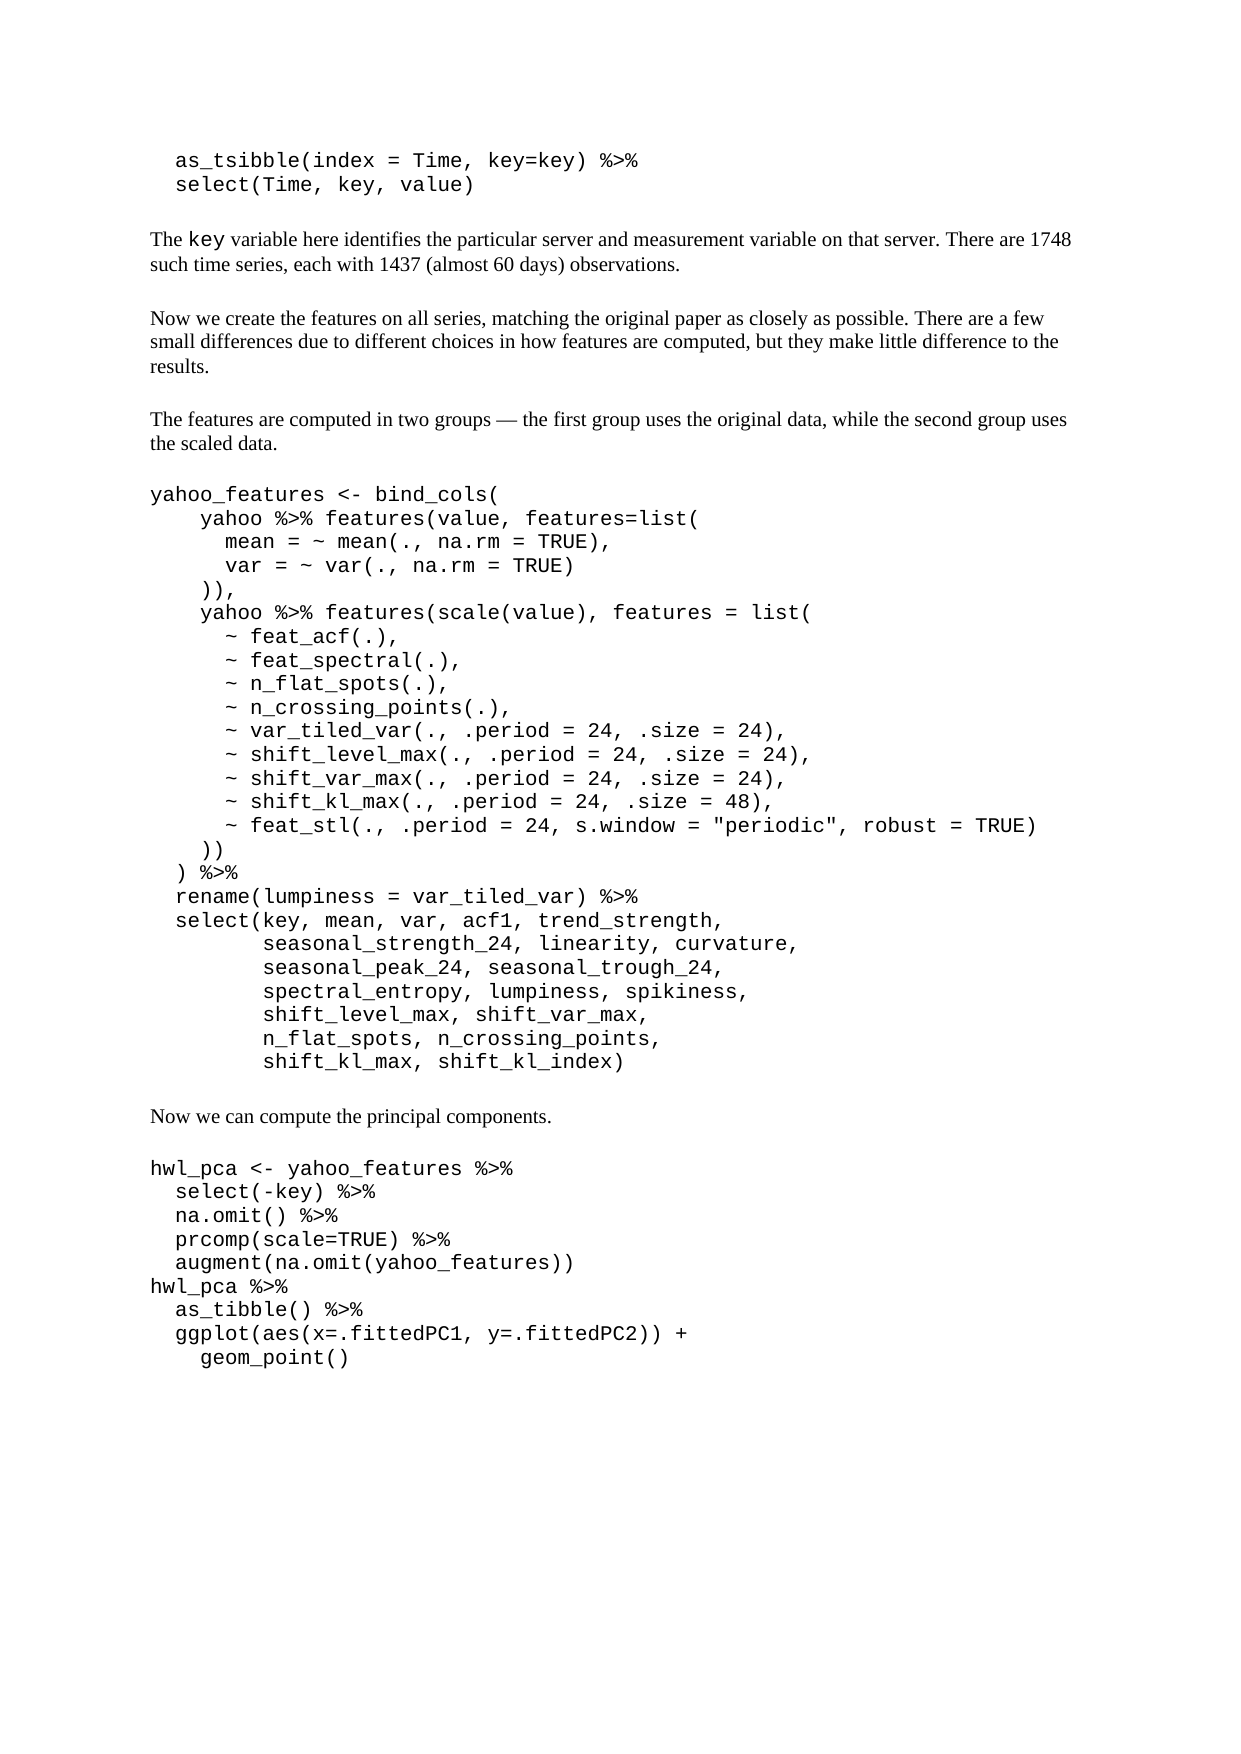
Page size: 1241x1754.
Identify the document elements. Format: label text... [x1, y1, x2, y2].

text hwl_pca %>% [150, 1276, 1090, 1299]
text hwl_pca <- yahoo_features %>% [150, 1158, 1090, 1181]
text ~ feat_stl(., .period = 24, s.window = "periodic", robust = TRUE) [150, 815, 1090, 839]
text mean = ~ mean(., na.rm = TRUE), [150, 531, 1090, 555]
text as_tibble() %>% [150, 1299, 1090, 1323]
text geom_point() [150, 1347, 1090, 1370]
text yahoo %>% features(scale(value), features = list( [150, 602, 1090, 626]
text yahoo_features <- bind_cols( [150, 484, 1090, 508]
text ~ feat_acf(.), [150, 626, 1090, 649]
text ~ shift_kl_max(., .period = 24, .size = 48), [150, 791, 1090, 815]
text shift_kl_max, shift_kl_index) [150, 1052, 1090, 1075]
text The features are computed in two groups — the first group uses the original data, while the second group uses the scaled data. [150, 407, 1090, 455]
text augment(na.omit(yahoo_features)) [150, 1252, 1090, 1276]
text as_tsibble(index = Time, key=key) %>% [150, 150, 1090, 174]
text select(-key) %>% [150, 1181, 1090, 1205]
text select(key, mean, var, acf1, trend_strength, [150, 910, 1090, 933]
text var = ~ var(., na.rm = TRUE) [150, 555, 1090, 579]
text seasonal_peak_24, seasonal_trough_24, [150, 957, 1090, 981]
text ~ shift_var_max(., .period = 24, .size = 24), [150, 768, 1090, 791]
text prcomp(scale=TRUE) %>% [150, 1228, 1090, 1252]
text n_flat_spots, n_crossing_points, [150, 1028, 1090, 1052]
text seasonal_strength_24, linearity, curvature, [150, 933, 1090, 957]
text rename(lumpiness = var_tiled_var) %>% [150, 886, 1090, 910]
text ) %>% [150, 862, 1090, 886]
text yahoo %>% features(value, features=list( [150, 508, 1090, 531]
text ~ shift_level_max(., .period = 24, .size = 24), [150, 744, 1090, 768]
text ~ n_flat_spots(.), [150, 673, 1090, 697]
text Now we create the features on all series, matching the original paper as closely as possible. There are a few small differences due to different choices in how features are computed, but they make little difference to the results. [150, 305, 1090, 378]
text select(Time, key, value) [150, 174, 1090, 197]
text shift_level_max, shift_var_max, [150, 1004, 1090, 1028]
text ~ feat_spectral(.), [150, 649, 1090, 673]
text ggplot(aes(x=.fittedPC1, y=.fittedPC2)) + [150, 1323, 1090, 1347]
text )) [150, 839, 1090, 862]
text ~ n_crossing_points(.), [150, 697, 1090, 721]
text na.omit() %>% [150, 1205, 1090, 1228]
text spectral_entropy, lumpiness, spikiness, [150, 981, 1090, 1004]
text Now we can compute the principal components. [150, 1104, 1090, 1128]
text )), [150, 579, 1090, 602]
text ~ var_tiled_var(., .period = 24, .size = 24), [150, 721, 1090, 744]
